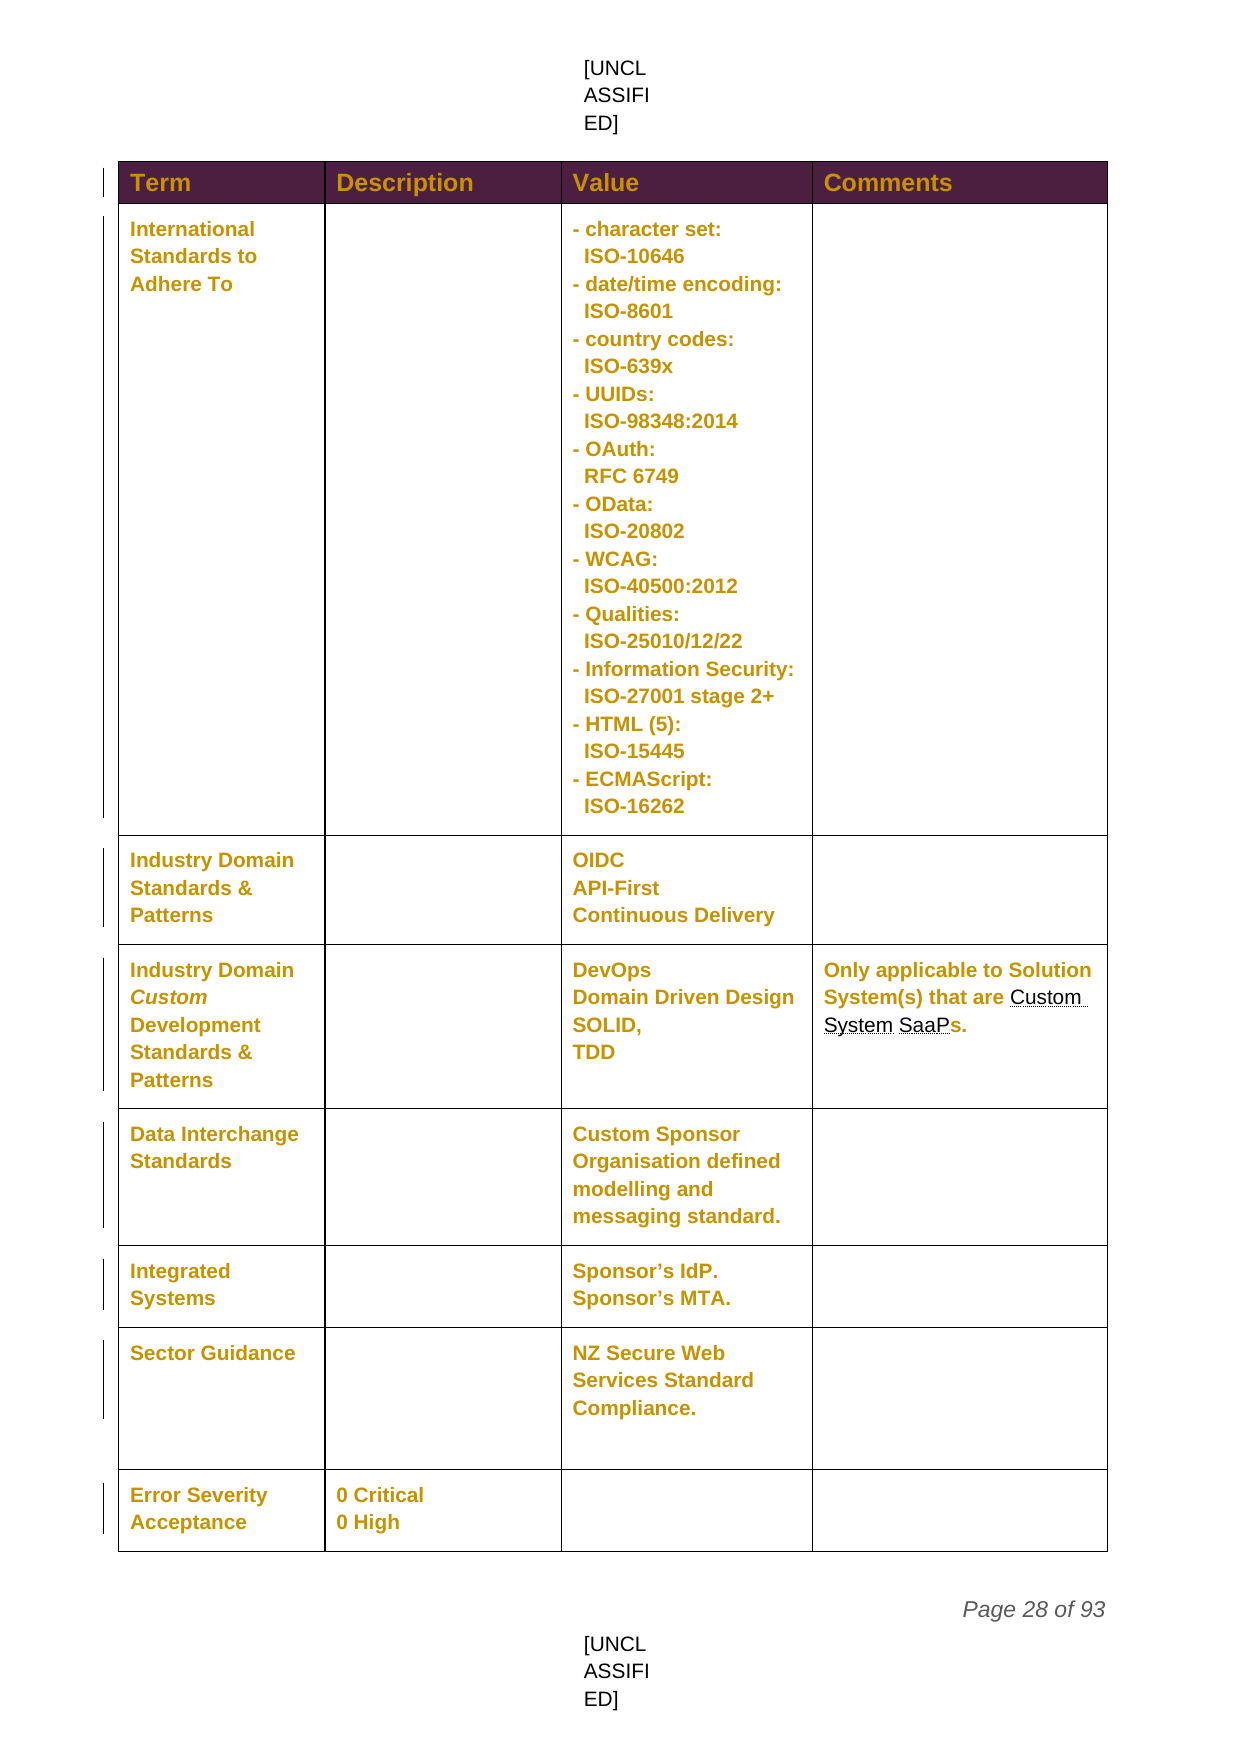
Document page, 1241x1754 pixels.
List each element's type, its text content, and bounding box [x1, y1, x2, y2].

table_cell Only applicable to Solution System(s) that are Custom System SaaPs. [813, 945, 1107, 1108]
table_cell DevOps Domain Driven Design SOLID, TDD [562, 945, 812, 1108]
table_cell [813, 1328, 1107, 1469]
table_cell Sponsor’s IdP. Sponsor’s MTA. [562, 1246, 812, 1327]
table_cell Sector Guidance [119, 1328, 324, 1469]
table_cell Data Interchange Standards [119, 1109, 324, 1245]
table_cell OIDC API-First Continuous Delivery [562, 836, 812, 944]
table_cell [562, 1470, 812, 1551]
table_header Value [562, 162, 812, 203]
table_cell Industry Domain Standards & Patterns [119, 836, 324, 944]
table_cell International Standards to Adhere To [119, 204, 324, 835]
table_header Description [326, 162, 561, 203]
table_cell Error Severity Acceptance [119, 1470, 324, 1551]
table_cell [326, 836, 561, 944]
table_header Term [119, 162, 324, 203]
table_cell [813, 1246, 1107, 1327]
table_cell Industry Domain Custom Development Standards & Patterns [119, 945, 324, 1108]
table_cell 0 Critical 0 High [326, 1470, 561, 1551]
table_cell [326, 1328, 561, 1469]
table_cell [326, 1109, 561, 1245]
table_cell [326, 204, 561, 835]
table_cell NZ Secure Web Services Standard Compliance. [562, 1328, 812, 1469]
table_cell [813, 1109, 1107, 1245]
table_cell [813, 836, 1107, 944]
table_header Comments [813, 162, 1107, 203]
table_cell [813, 1470, 1107, 1551]
table_cell - character set: ISO-10646 - date/time encoding: ISO-8601 - country codes: ISO-639x - UUIDs: ISO-98348:2014 - OAuth: RFC 6749 - OData: ISO-20802 - WCAG: ISO-40500:2012 - Qualities: ISO-25010/12/22 - Information Security: ISO-27001 stage 2+ - HTML (5): ISO-15445 - ECMAScript: ISO-16262 [562, 204, 812, 835]
table_cell Custom Sponsor Organisation defined modelling and messaging standard. [562, 1109, 812, 1245]
table_cell [813, 204, 1107, 835]
table_cell [326, 945, 561, 1108]
table_cell [326, 1246, 561, 1327]
table_cell Integrated Systems [119, 1246, 324, 1327]
